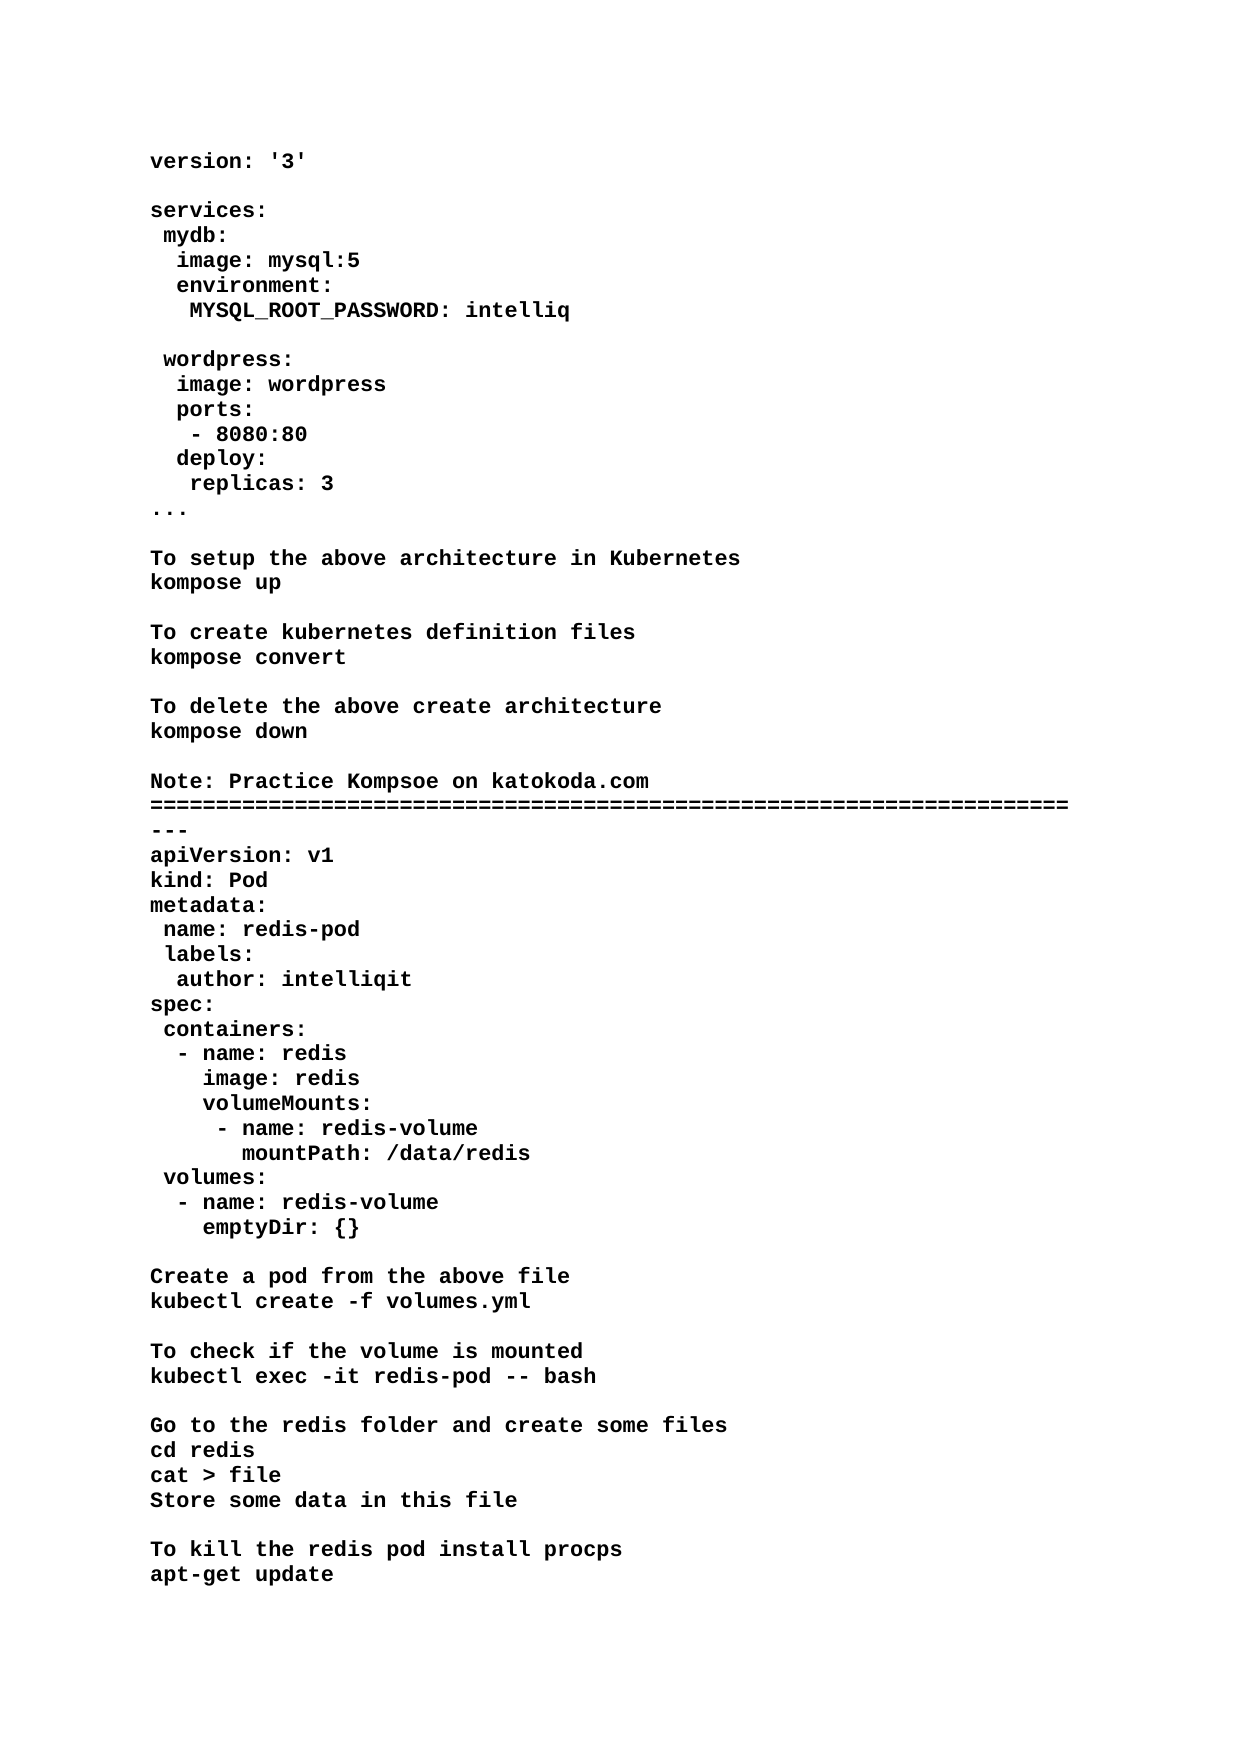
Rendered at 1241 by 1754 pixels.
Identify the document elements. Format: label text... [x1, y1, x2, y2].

text emptyDir: {} [150, 1216, 1090, 1241]
text MYSQL_ROOT_PASSWORD: intelliq [150, 299, 1090, 323]
text Create a pod from the above file [150, 1266, 1090, 1290]
text volumeMounts: [150, 1092, 1090, 1117]
text ====================================================================== [150, 794, 1090, 819]
text image: wordpress [150, 373, 1090, 398]
text mydb: [150, 224, 1090, 249]
text Store some data in this file [150, 1489, 1090, 1513]
text image: mysql:5 [150, 249, 1090, 274]
text volumes: [150, 1166, 1090, 1191]
text version: '3' [150, 150, 1090, 175]
text cd redis [150, 1439, 1090, 1464]
text - name: redis-volume [150, 1117, 1090, 1142]
text kompose down [150, 720, 1090, 745]
text spec: [150, 993, 1090, 1018]
text To setup the above architecture in Kubernetes [150, 547, 1090, 571]
text Go to the redis folder and create some files [150, 1414, 1090, 1439]
text - name: redis [150, 1042, 1090, 1067]
text - name: redis-volume [150, 1191, 1090, 1216]
text metadata: [150, 894, 1090, 918]
text image: redis [150, 1067, 1090, 1092]
text name: redis-pod [150, 918, 1090, 943]
text To kill the redis pod install procps [150, 1538, 1090, 1563]
text services: [150, 199, 1090, 224]
text mountPath: /data/redis [150, 1142, 1090, 1166]
text ports: [150, 398, 1090, 423]
text kubectl exec -it redis-pod -- bash [150, 1365, 1090, 1389]
text Note: Practice Kompsoe on katokoda.com [150, 770, 1090, 794]
text deploy: [150, 447, 1090, 472]
text labels: [150, 943, 1090, 968]
text kind: Pod [150, 869, 1090, 894]
text --- [150, 819, 1090, 844]
text To check if the volume is mounted [150, 1340, 1090, 1365]
text kompose up [150, 571, 1090, 596]
text replicas: 3 [150, 472, 1090, 497]
text cat > file [150, 1464, 1090, 1489]
text ... [150, 497, 1090, 522]
text apt-get update [150, 1563, 1090, 1588]
text - 8080:80 [150, 423, 1090, 447]
text author: intelliqit [150, 968, 1090, 993]
text kubectl create -f volumes.yml [150, 1290, 1090, 1315]
text kompose convert [150, 646, 1090, 671]
text To delete the above create architecture [150, 695, 1090, 720]
text apiVersion: v1 [150, 844, 1090, 869]
text To create kubernetes definition files [150, 621, 1090, 646]
text environment: [150, 274, 1090, 299]
text containers: [150, 1018, 1090, 1042]
text wordpress: [150, 348, 1090, 373]
